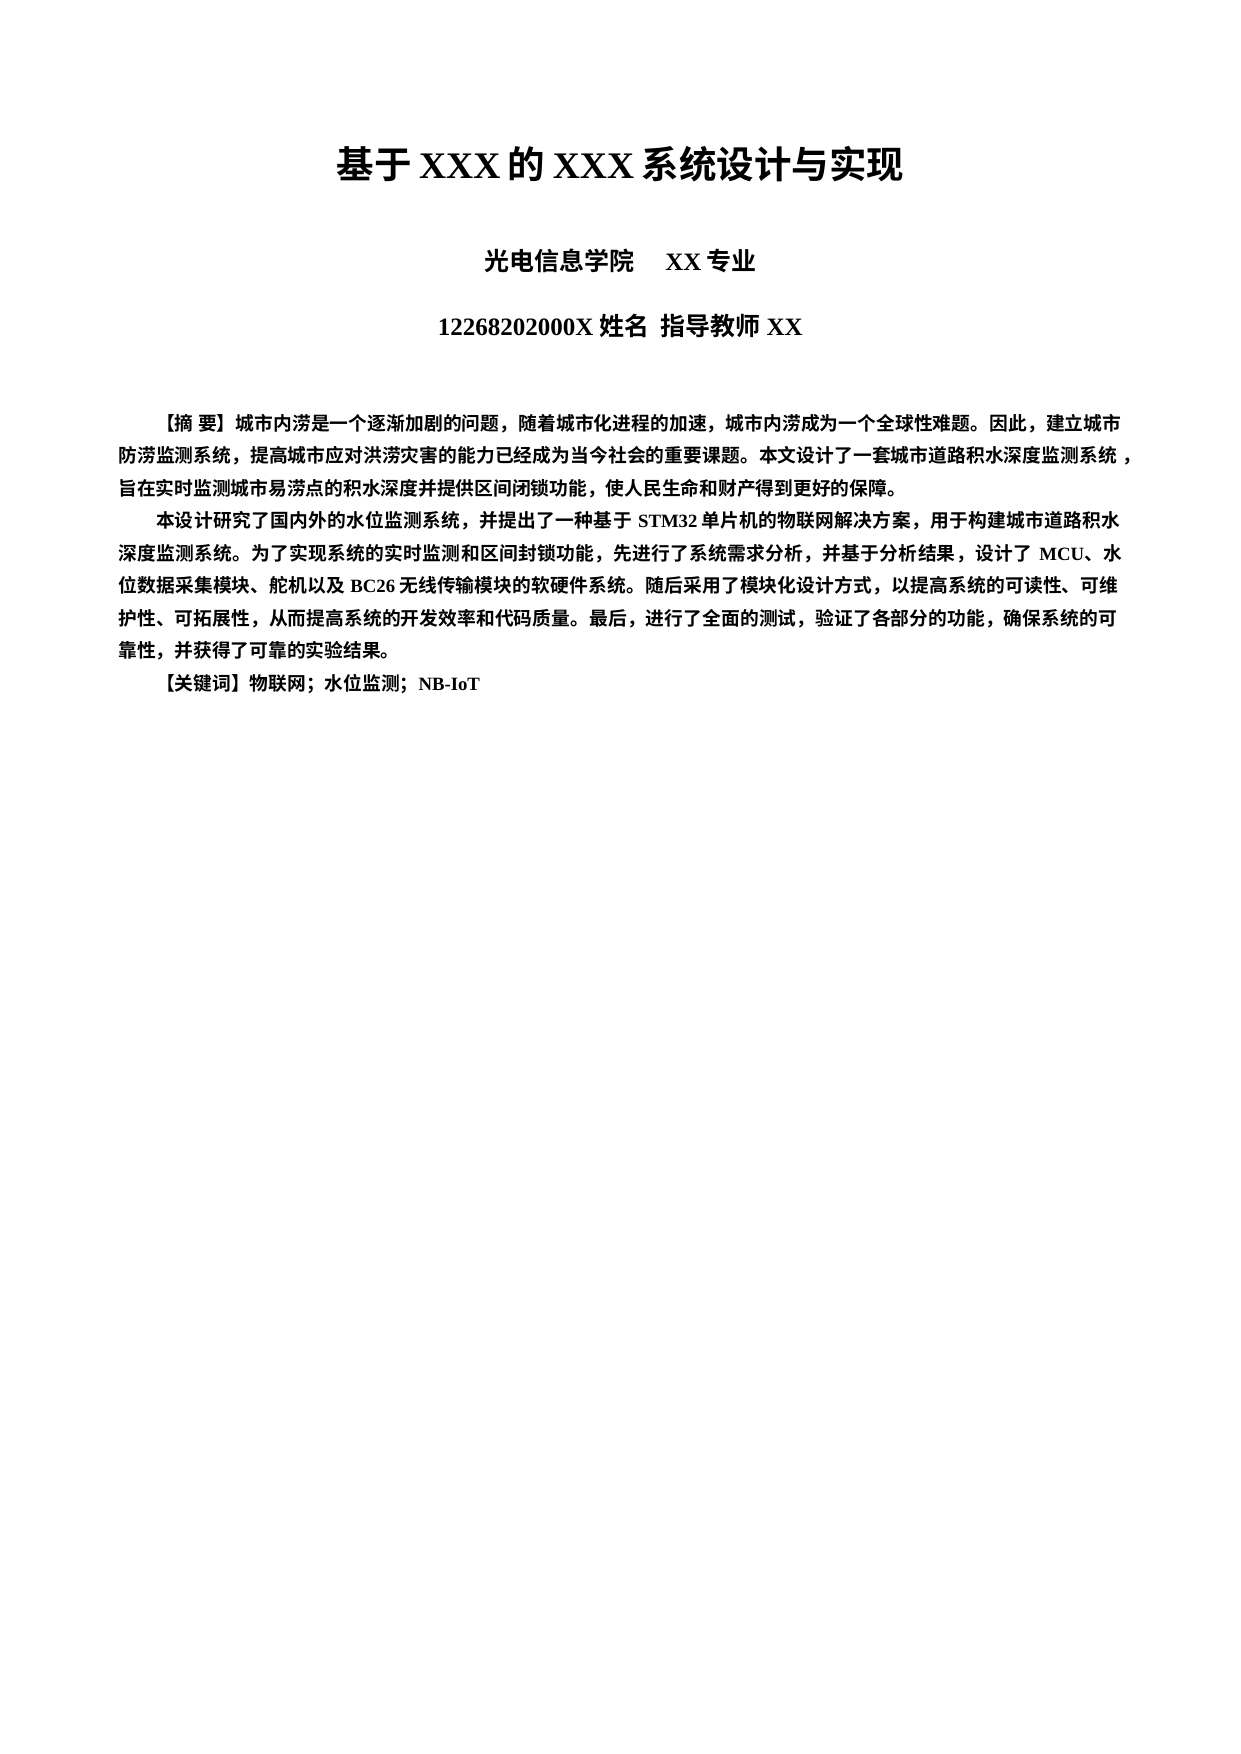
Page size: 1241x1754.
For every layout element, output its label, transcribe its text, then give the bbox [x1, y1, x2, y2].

text 【关键词】物联网；水位监测；NB-IoT [118, 666, 1122, 698]
text 本设计研究了国内外的水位监测系统，并提出了一种基于STM32单片机的物联网解决方案，用于构建城市道路积水深度监测系统。为了实现系统的实时监测和区间封锁功能，先进行了系统需求分析，并基于分析结果，设计了MCU、水位数据采集模块、舵机以及BC26无线传输模块的软硬件系统。随后采用了模块化设计方式，以提高系统的可读性、可维护性、可拓展性，从而提高系统的开发效率和代码质量。最后，进行了全面的测试，验证了各部分的功能，确保系统的可靠性，并获得了可靠的实验结果。 [118, 503, 1122, 666]
text 【摘 要】城市内涝是一个逐渐加剧的问题，随着城市化进程的加速，城市内涝成为一个全球性难题。因此，建立城市防涝监测系统，提高城市应对洪涝灾害的能力已经成为当今社会的重要课题。本文设计了一套城市道路积水深度监测系统，旨在实时监测城市易涝点的积水深度并提供区间闭锁功能，使人民生命和财产得到更好的保障。 [118, 406, 1122, 503]
text 12268202000X 姓名 指导教师 XX [118, 292, 1122, 357]
text 光电信息学院 XX专业 [118, 227, 1122, 292]
text 基于XXX的XXX系统设计与实现 [118, 129, 1122, 194]
